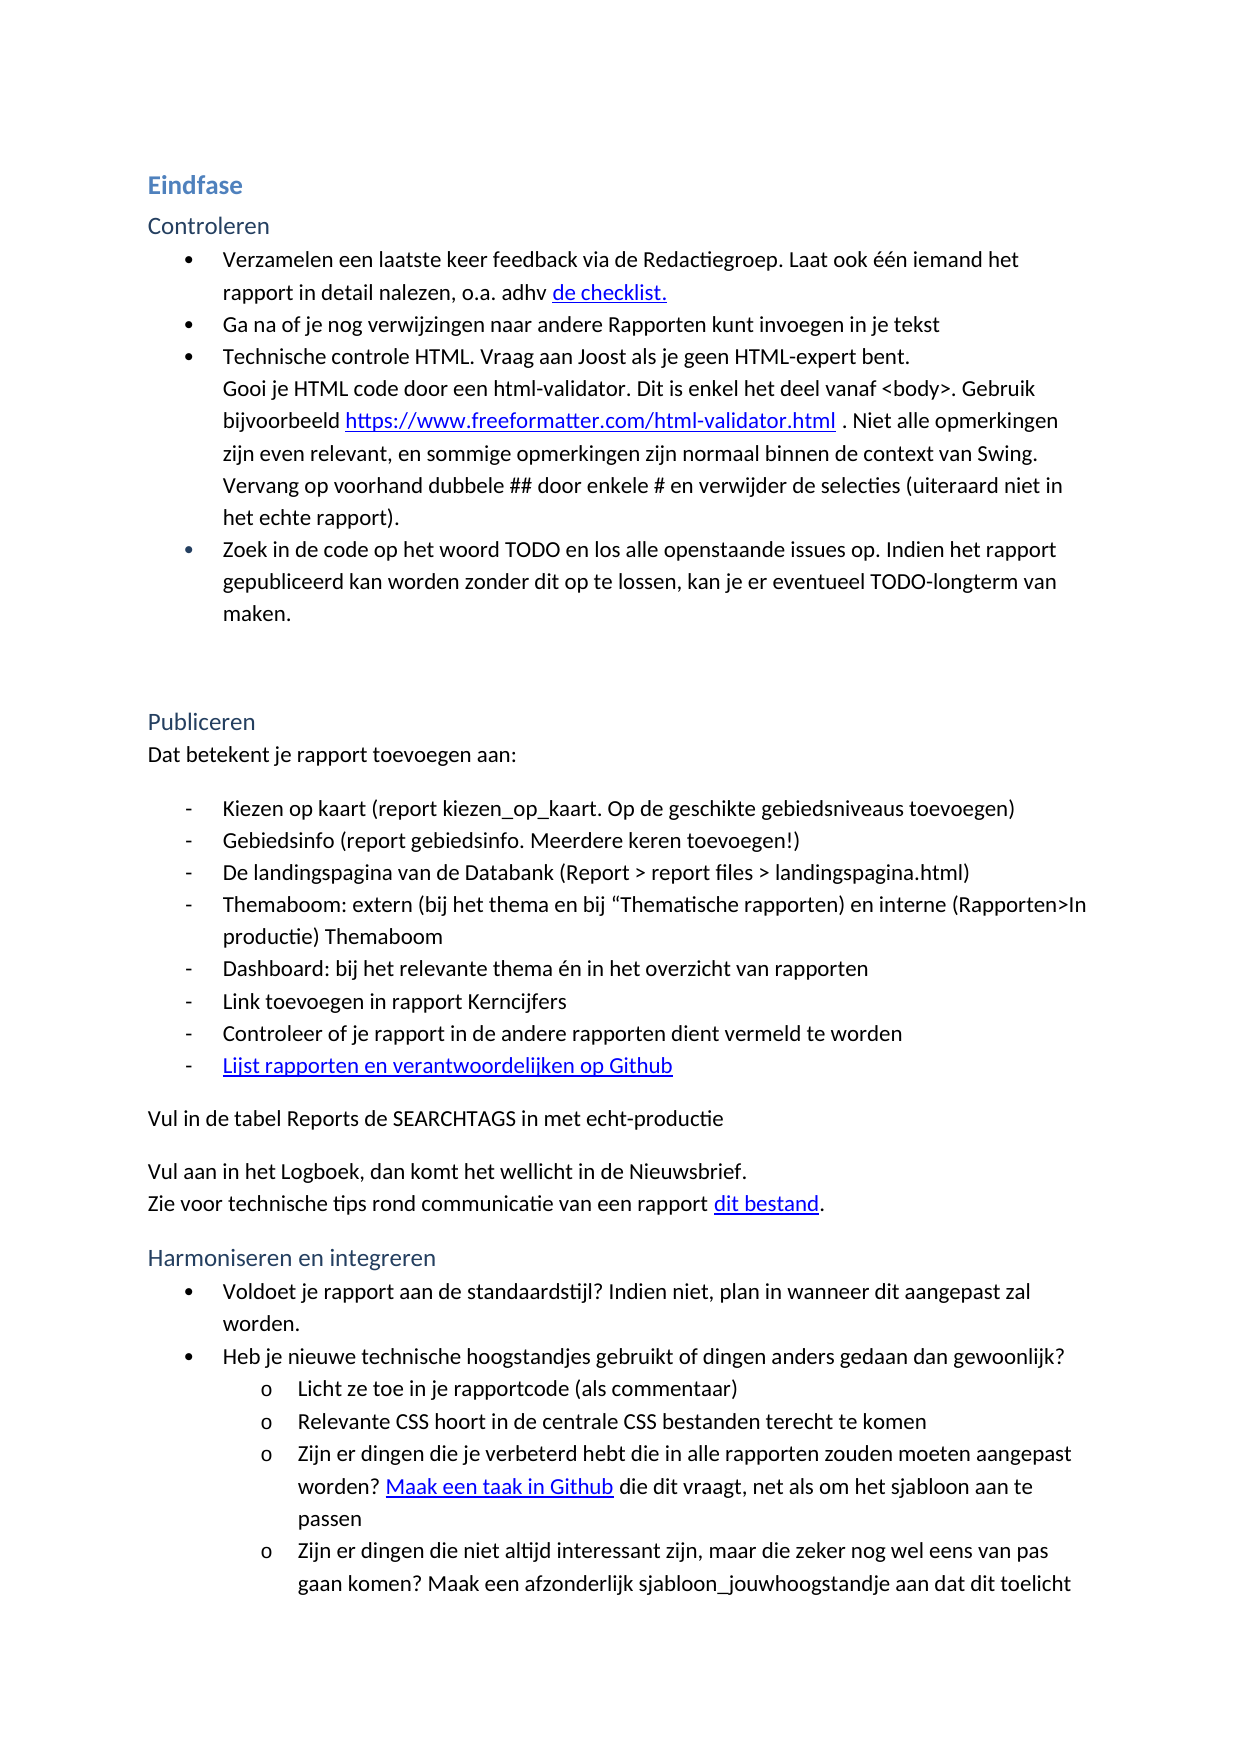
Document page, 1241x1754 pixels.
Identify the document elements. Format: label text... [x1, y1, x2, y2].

subtitle Publiceren [148, 706, 1093, 736]
list Verzamelen een laatste keer feedback via de Redactiegroep. Laat ook één iemand het rapport in detail nalezen, o.a. adhv de checklist. [185, 246, 1093, 306]
text Vul in de tabel Reports de SEARCHTAGS in met echt-productie [148, 1104, 1093, 1132]
list Link toevoegen in rapport Kerncijfers [185, 987, 1093, 1015]
list Kiezen op kaart (report kiezen_op_kaart. Op de geschikte gebiedsniveaus toevoegen) [185, 794, 1093, 822]
subtitle Controleren [148, 211, 1093, 241]
list Ga na of je nog verwijzingen naar andere Rapporten kunt invoegen in je tekst [185, 310, 1093, 338]
list Gebiedsinfo (report gebiedsinfo. Meerdere keren toevoegen!) [185, 826, 1093, 854]
list Heb je nieuwe technische hoogstandjes gebruikt of dingen anders gedaan dan gewoonlijk? [185, 1342, 1093, 1370]
list Zoek in de code op het woord TODO en los alle openstaande issues op. Indien het rapport gepubliceerd kan worden zonder dit op te lossen, kan je er eventueel TODO-longterm van maken. [185, 535, 1093, 628]
list Controleer of je rapport in de andere rapporten dient vermeld te worden [185, 1019, 1093, 1047]
list Technische controle HTML. Vraag aan Joost als je geen HTML-expert bent. Gooi je HTML code door een html-validator. Dit is enkel het deel vanaf <body>. Gebruik bijvoorbeeld https://www.freeformatter.com/html-validator.html . Niet alle opmerkingen zijn even relevant, en sommige opmerkingen zijn normaal binnen de context van Swing. Vervang op voorhand dubbele ## door enkele # en verwijder de selecties (uiteraard niet in het echte rapport). [185, 342, 1093, 531]
text Vul aan in het Logboek, dan komt het wellicht in de Nieuwsbrief. Zie voor technische tips rond communicatie van een rapport dit bestand. [148, 1157, 1093, 1217]
list Voldoet je rapport aan de standaardstijl? Indien niet, plan in wanneer dit aangepast zal worden. [185, 1277, 1093, 1338]
text Dat betekent je rapport toevoegen aan: [148, 741, 1093, 769]
list Dashboard: bij het relevante thema én in het overzicht van rapporten [185, 954, 1093, 983]
list De landingspagina van de Databank (Report > report files > landingspagina.html) [185, 858, 1093, 886]
list Zijn er dingen die je verbeterd hebt die in alle rapporten zouden moeten aangepast worden? Maak een taak in Github die dit vraagt, net als om het sjabloon aan te passen [260, 1439, 1093, 1532]
list Zijn er dingen die niet altijd interessant zijn, maar die zeker nog wel eens van pas gaan komen? Maak een afzonderlijk sjabloon_jouwhoogstandje aan dat dit toelicht [260, 1537, 1093, 1597]
subtitle Harmoniseren en integreren [148, 1242, 1093, 1273]
subtitle Eindfase [148, 168, 1093, 201]
list Licht ze toe in je rapportcode (als commentaar) [260, 1374, 1093, 1402]
list Relevante CSS hoort in de centrale CSS bestanden terecht te komen [260, 1407, 1093, 1435]
list Themaboom: extern (bij het thema en bij “Thematische rapporten) en interne (Rapporten>In productie) Themaboom [185, 890, 1093, 950]
list Lijst rapporten en verantwoordelijken op Github [185, 1051, 1093, 1079]
